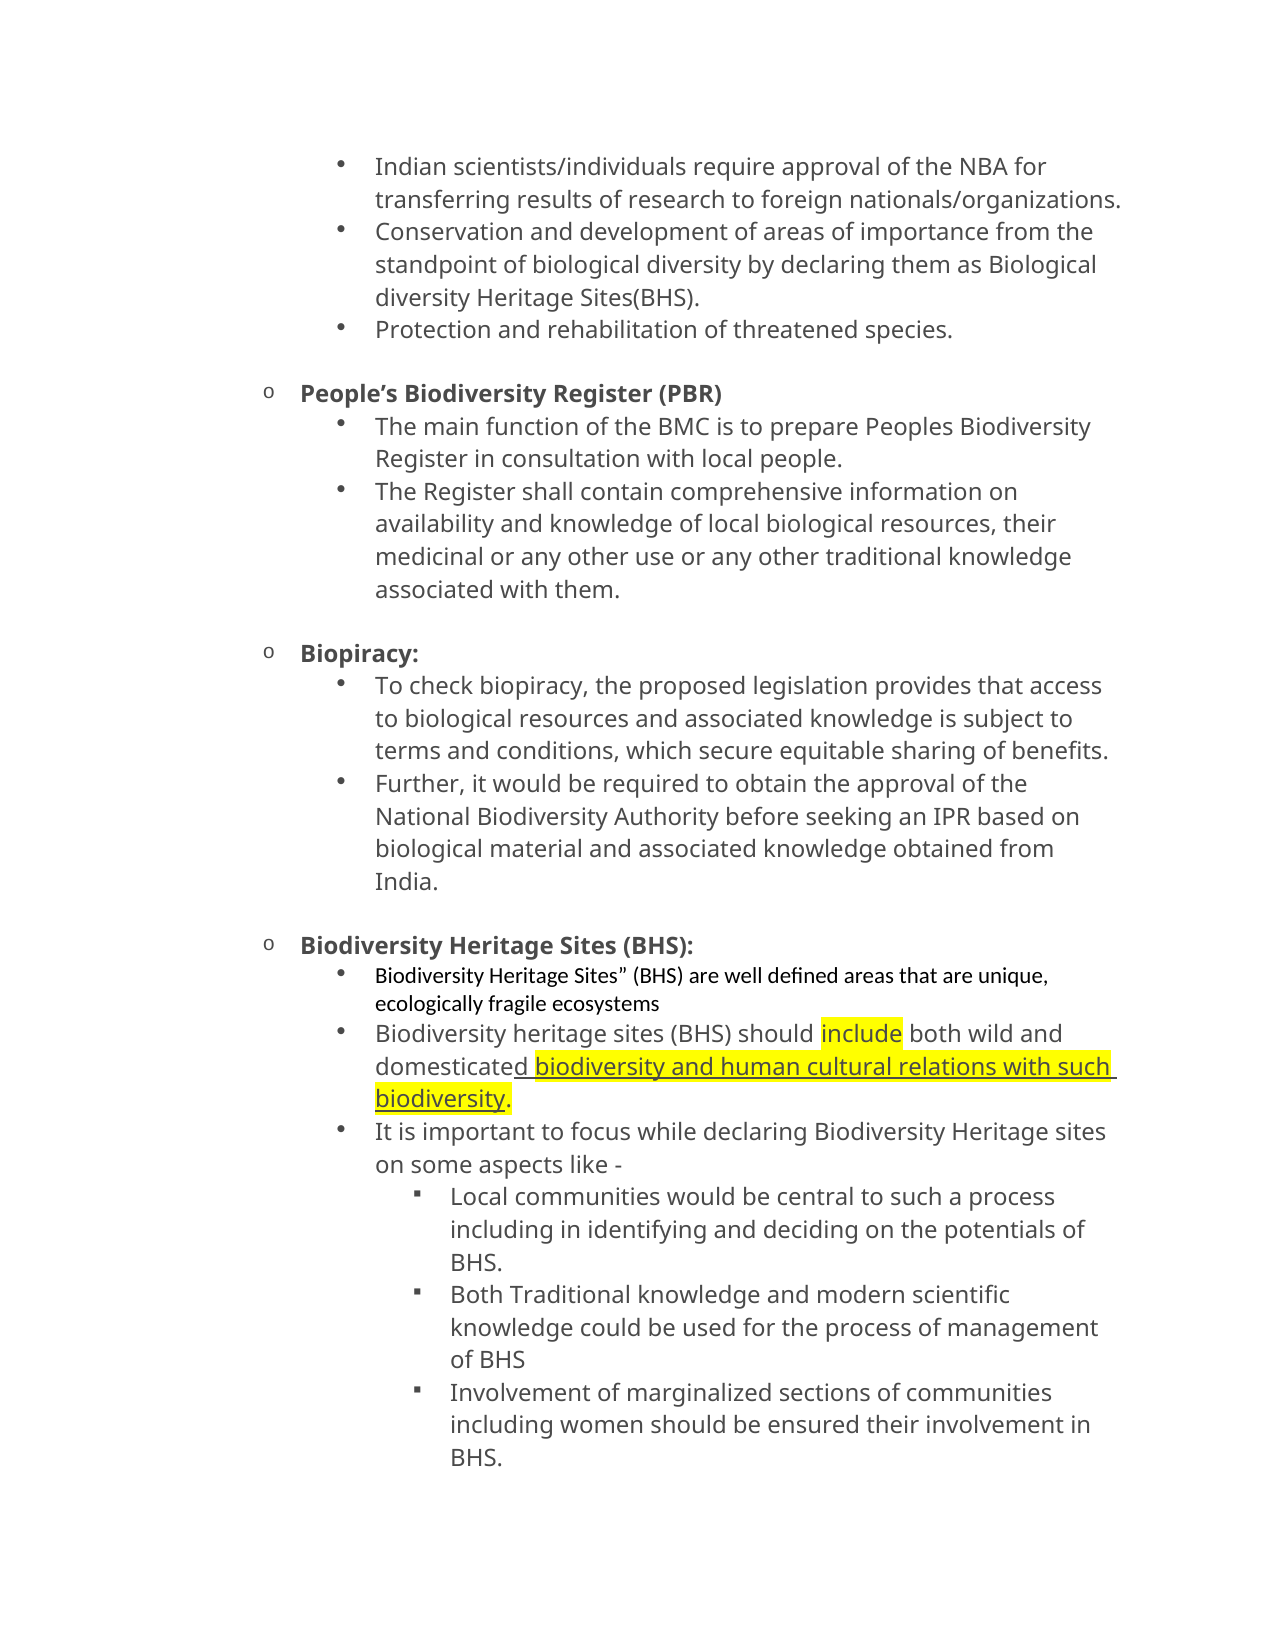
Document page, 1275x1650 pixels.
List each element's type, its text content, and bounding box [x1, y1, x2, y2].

list Indian scientists/individuals require approval of the NBA for transferring results of research to foreign nationals/organizations. [337, 150, 1125, 215]
list The Register shall contain comprehensive information on availability and knowledge of local biological resources, their medicinal or any other use or any other traditional knowledge associated with them. [337, 475, 1125, 605]
list Biodiversity heritage sites (BHS) should include both wild and domesticated biodiversity and human cultural relations with such biodiversity. [337, 1017, 1125, 1115]
list Further, it would be required to obtain the approval of the National Biodiversity Authority before seeking an IPR based on biological material and associated knowledge obtained from India. [337, 767, 1125, 897]
list Biopiracy: [262, 636, 1125, 669]
list Conservation and development of areas of importance from the standpoint of biological diversity by declaring them as Biological diversity Heritage Sites(BHS). [337, 215, 1125, 313]
list To check biopiracy, the proposed legislation provides that access to biological resources and associated knowledge is subject to terms and conditions, which secure equitable sharing of benefits. [337, 669, 1125, 767]
list Biodiversity Heritage Sites (BHS): [262, 928, 1125, 961]
list Both Traditional knowledge and modern scientific knowledge could be used for the process of management of BHS [412, 1278, 1125, 1376]
list Involvement of marginalized sections of communities including women should be ensured their involvement in BHS. [412, 1376, 1125, 1473]
list It is important to focus while declaring Biodiversity Heritage sites on some aspects like - [337, 1115, 1125, 1180]
list Biodiversity Heritage Sites” (BHS) are well defined areas that are unique, ecologically fragile ecosystems [337, 961, 1125, 1017]
list Local communities would be central to such a process including in identifying and deciding on the potentials of BHS. [412, 1180, 1125, 1278]
list The main function of the BMC is to prepare Peoples Biodiversity Register in consultation with local people. [337, 409, 1125, 475]
list People’s Biodiversity Register (PBR) [262, 377, 1125, 409]
list Protection and rehabilitation of threatened species. [337, 313, 1125, 346]
